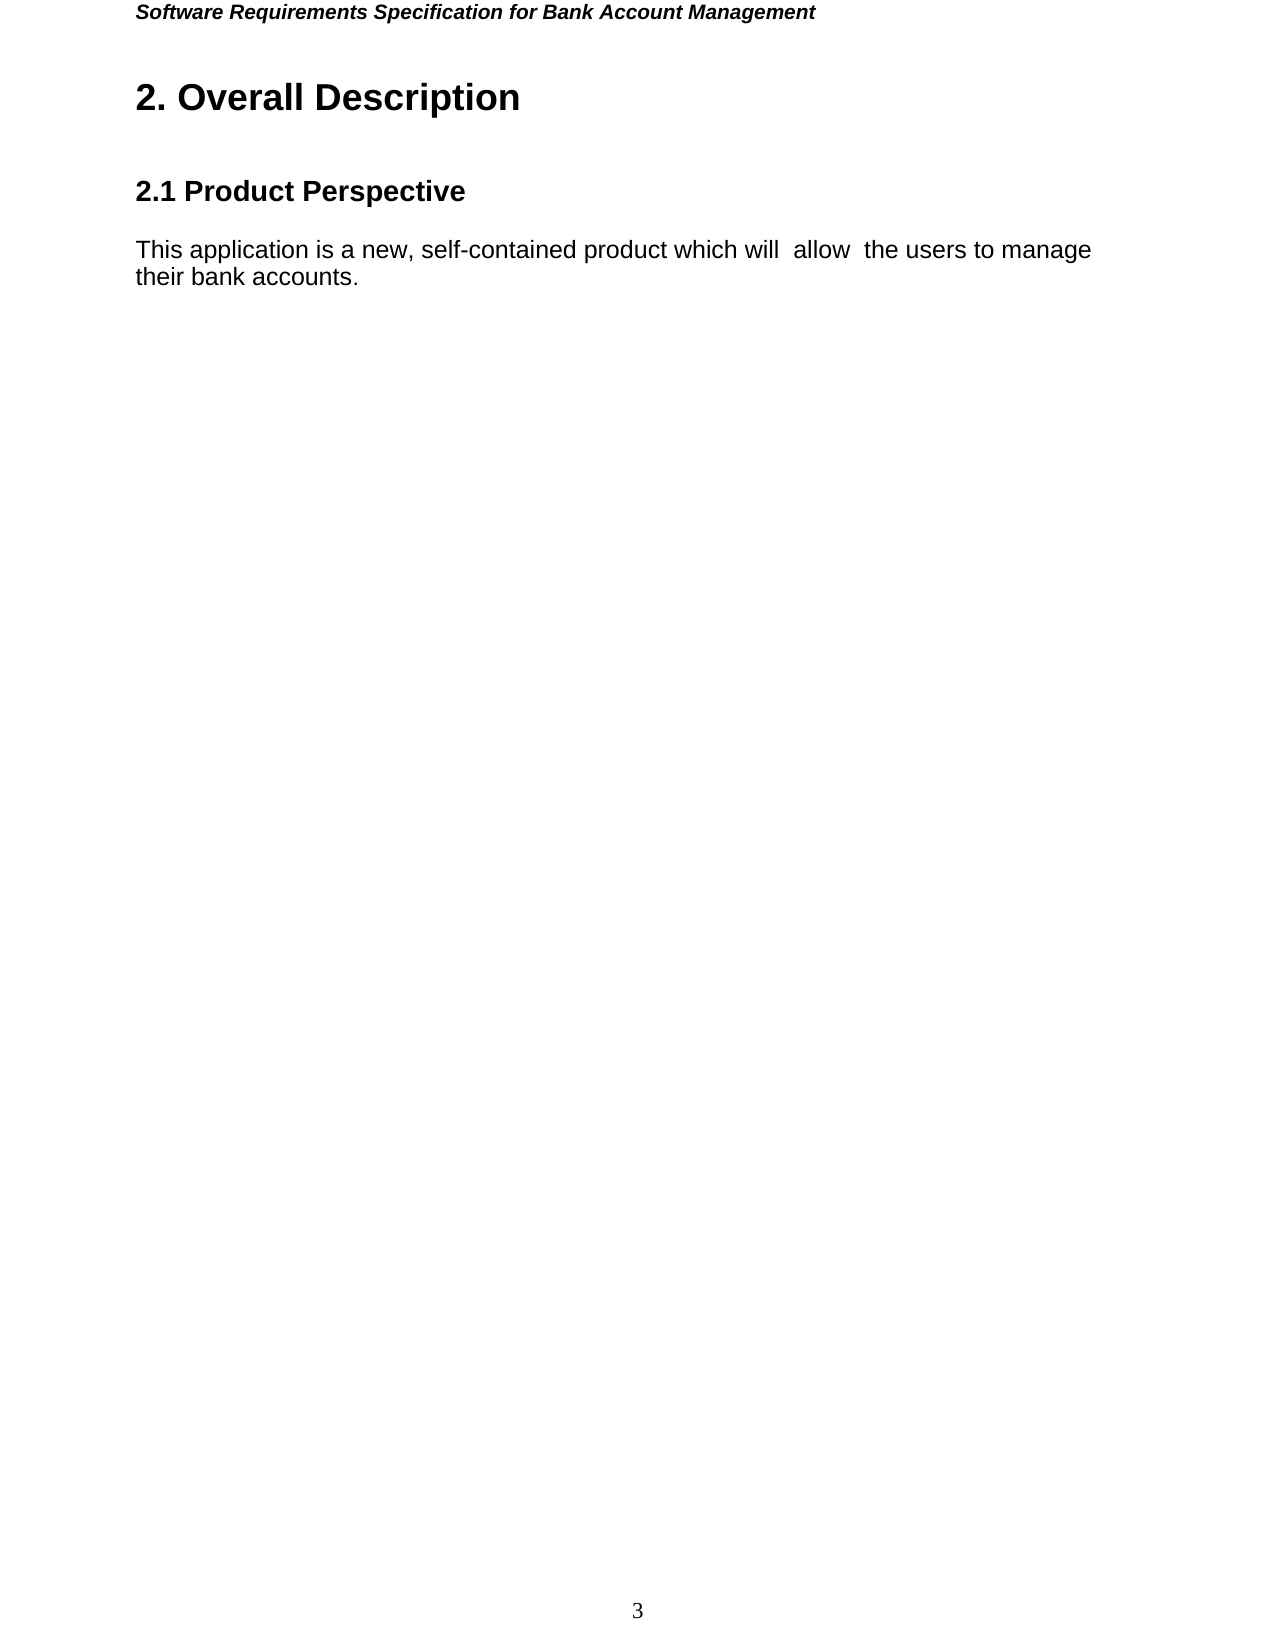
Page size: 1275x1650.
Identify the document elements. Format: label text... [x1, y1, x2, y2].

text This application is a new, self-contained product which will allow the users to manage their bank accounts. [135, 236, 1123, 291]
subtitle 2. Overall Description [135, 75, 1139, 118]
subtitle 2.1 Product Perspective [135, 174, 1139, 207]
